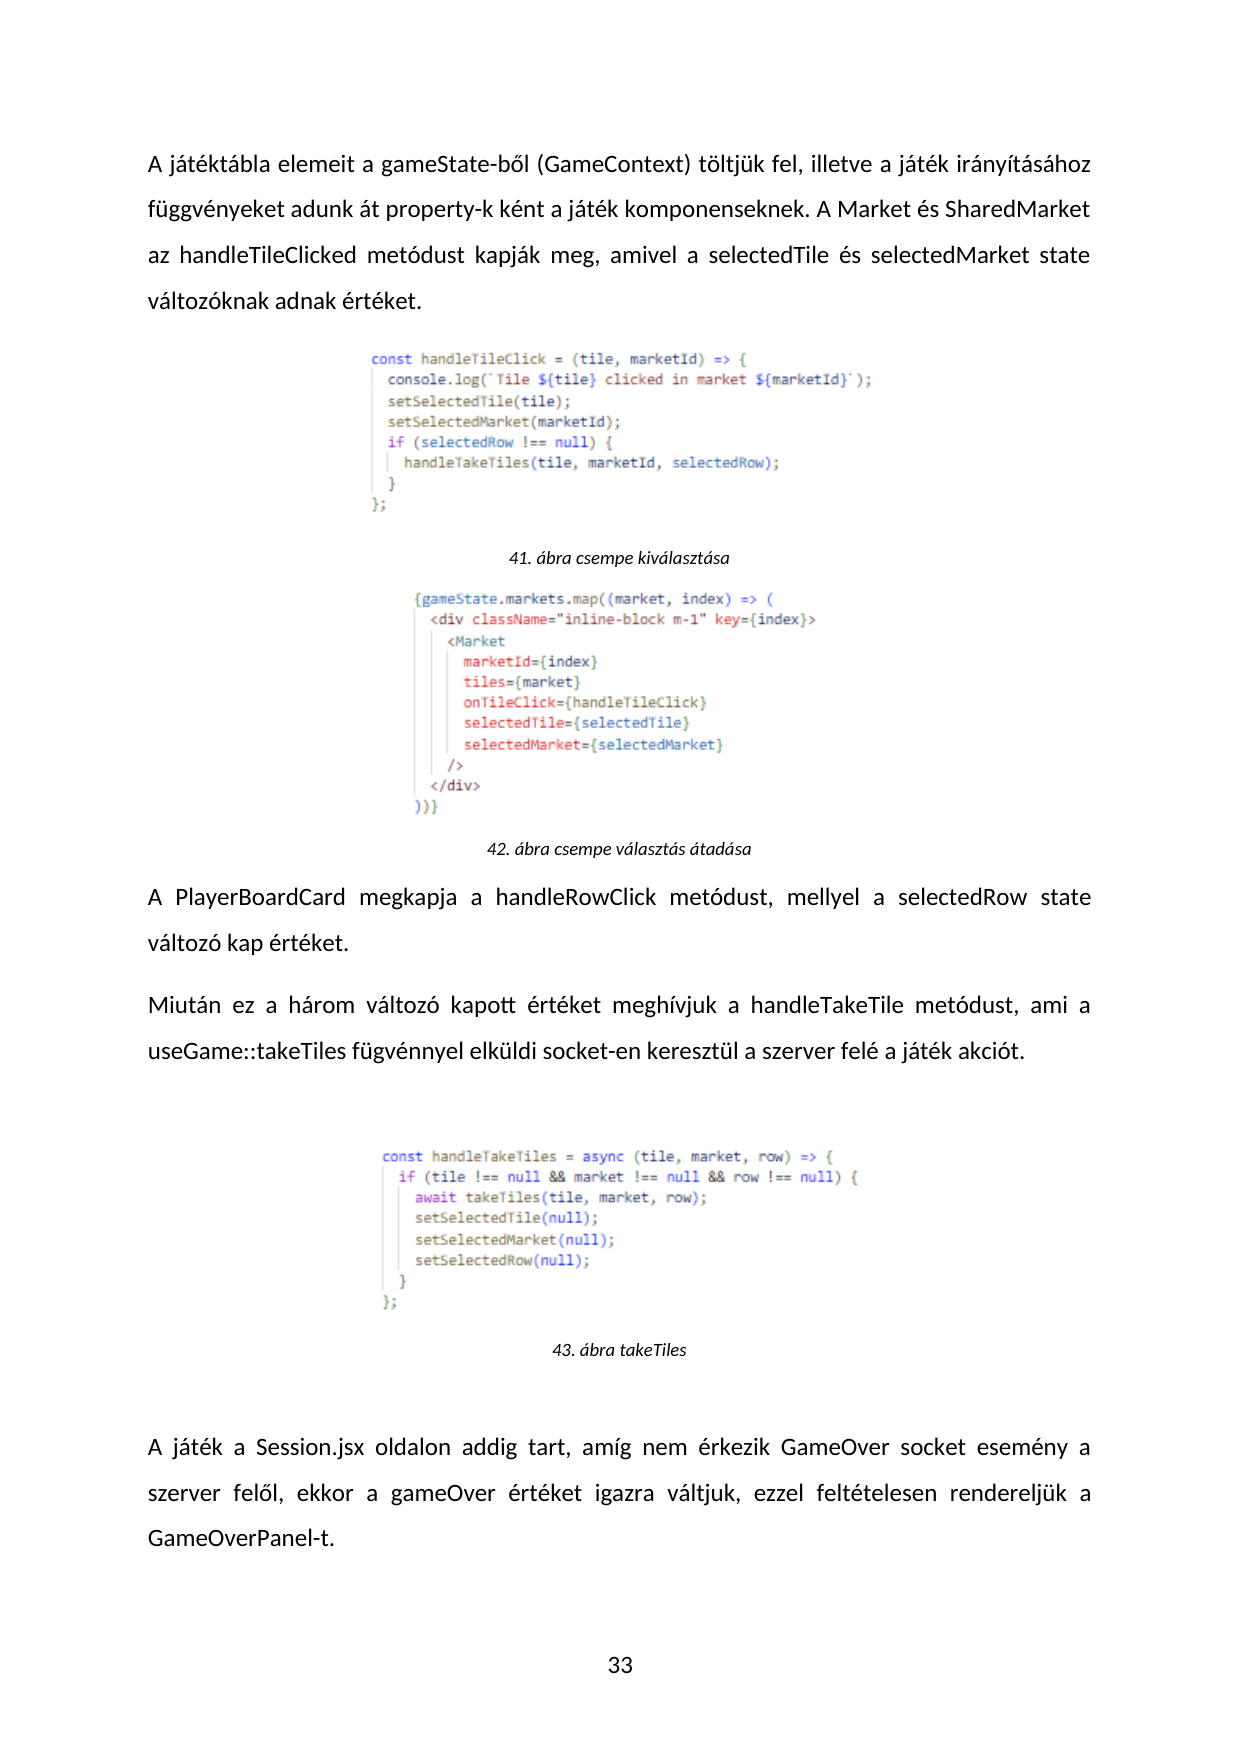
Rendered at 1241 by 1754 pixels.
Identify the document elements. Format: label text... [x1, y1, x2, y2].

text A PlayerBoardCard megkapja a handleRowClick metódust, mellyel a selectedRow state változó kap értéket. [148, 881, 1092, 957]
text A játék a Session.jsx oldalon addig tart, amíg nem érkezik GameOver socket esemény a szerver felől, ekkor a gameOver értéket igazra váltjuk, ezzel feltételesen rendereljük a GameOverPanel-t. [148, 1431, 1092, 1553]
text 42. ábra csempe választás átadása [148, 837, 1092, 860]
text A játéktábla elemeit a gameState-ből (GameContext) töltjük fel, illetve a játék irányításához függvényeket adunk át property-k ként a játék komponenseknek. A Market és SharedMarket az handleTileClicked metódust kapják meg, amivel a selectedTile és selectedMarket state változóknak adnak értéket. [148, 148, 1092, 315]
text 43. ábra takeTiles [148, 1338, 1092, 1361]
picture [406, 590, 834, 819]
picture [362, 347, 878, 515]
text Miután ez a három változó kapott értéket meghívjuk a handleTakeTile metódust, ami a useGame::takeTiles fügvénnyel elküldi socket-en keresztül a szerver felé a játék akciót. [148, 989, 1092, 1065]
text 41. ábra csempe kiválasztása [148, 546, 1092, 569]
picture [376, 1146, 864, 1319]
